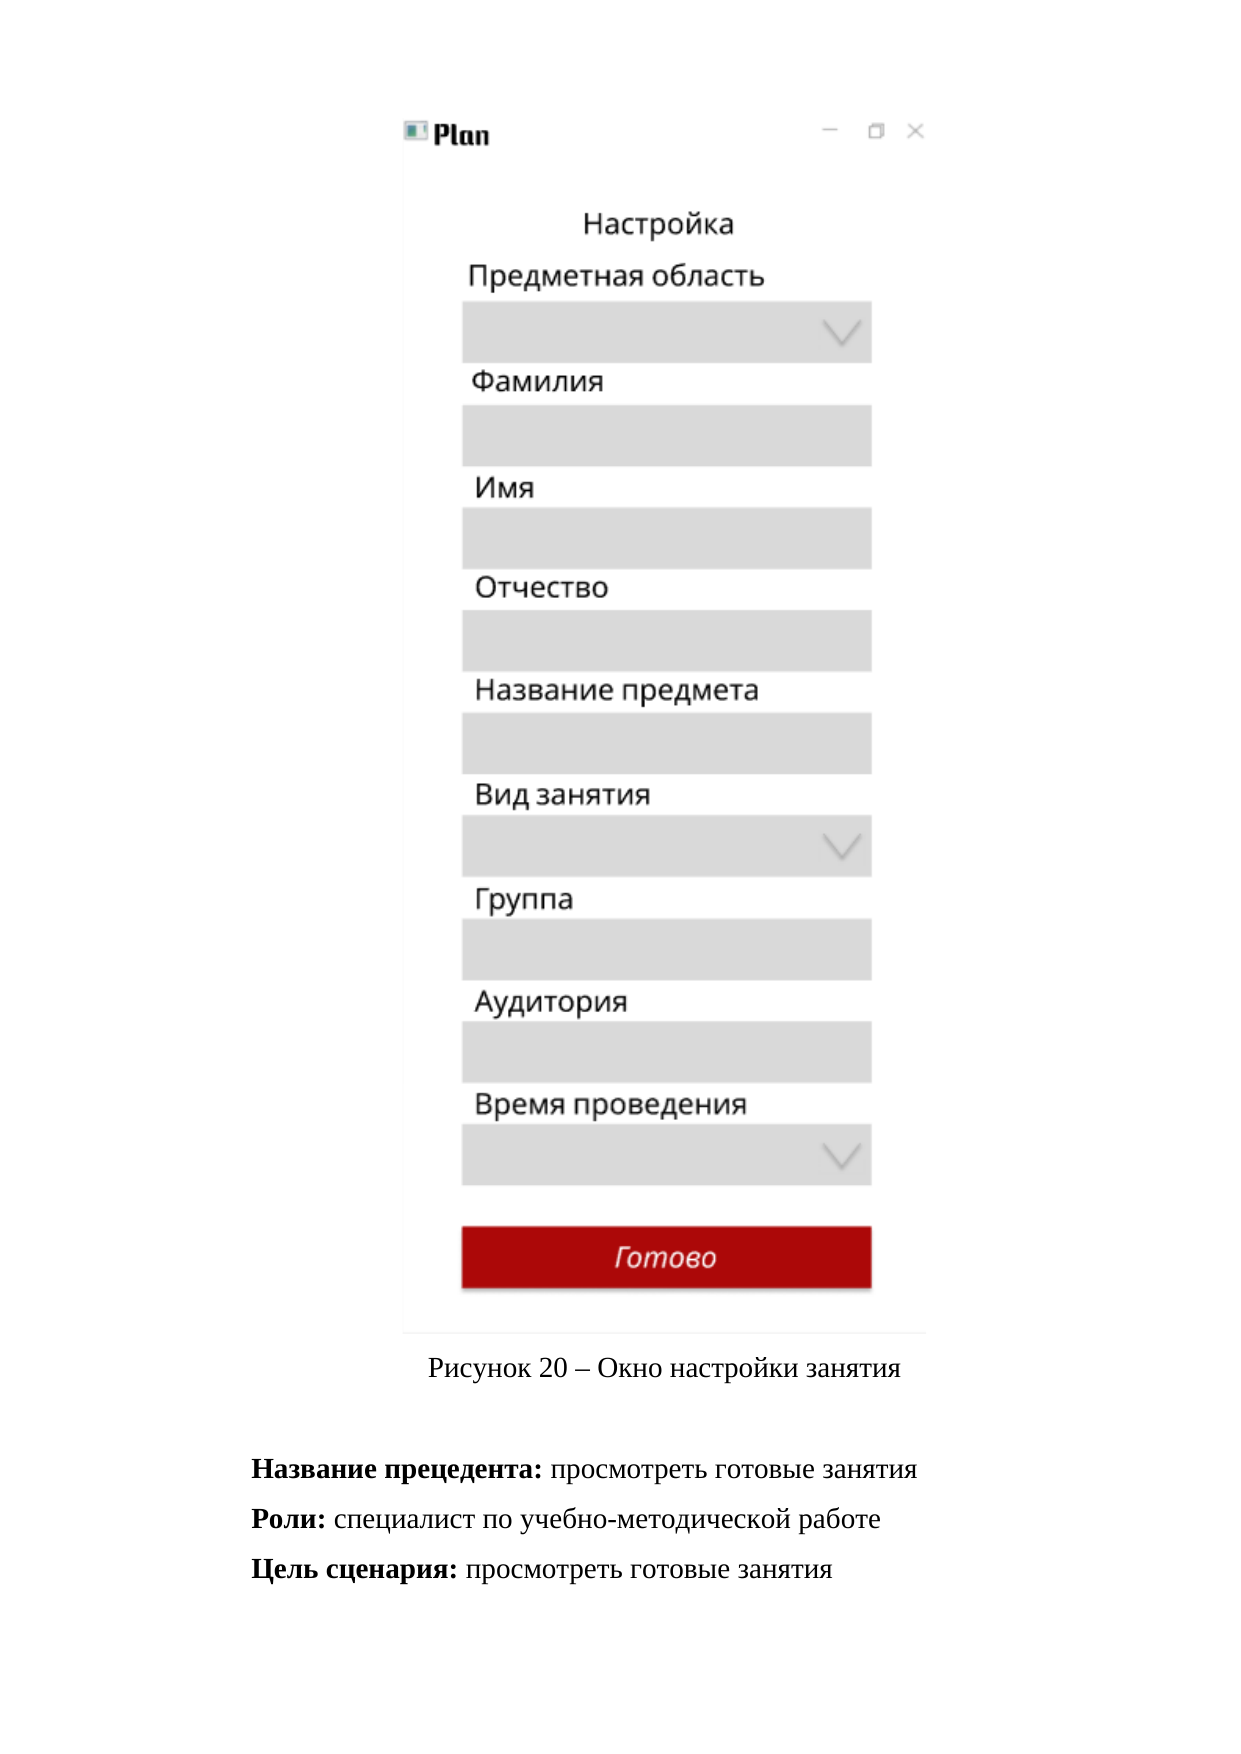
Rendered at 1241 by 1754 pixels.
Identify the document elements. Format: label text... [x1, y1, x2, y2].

picture [402, 118, 927, 1334]
text Роли: специалист по учебно-методической работе [177, 1501, 1152, 1535]
text Цель сценария: просмотреть готовые занятия [177, 1551, 1152, 1585]
text Окно настройки занятия [177, 1351, 1152, 1384]
text Название прецедента: просмотреть готовые занятия [177, 1451, 1152, 1484]
